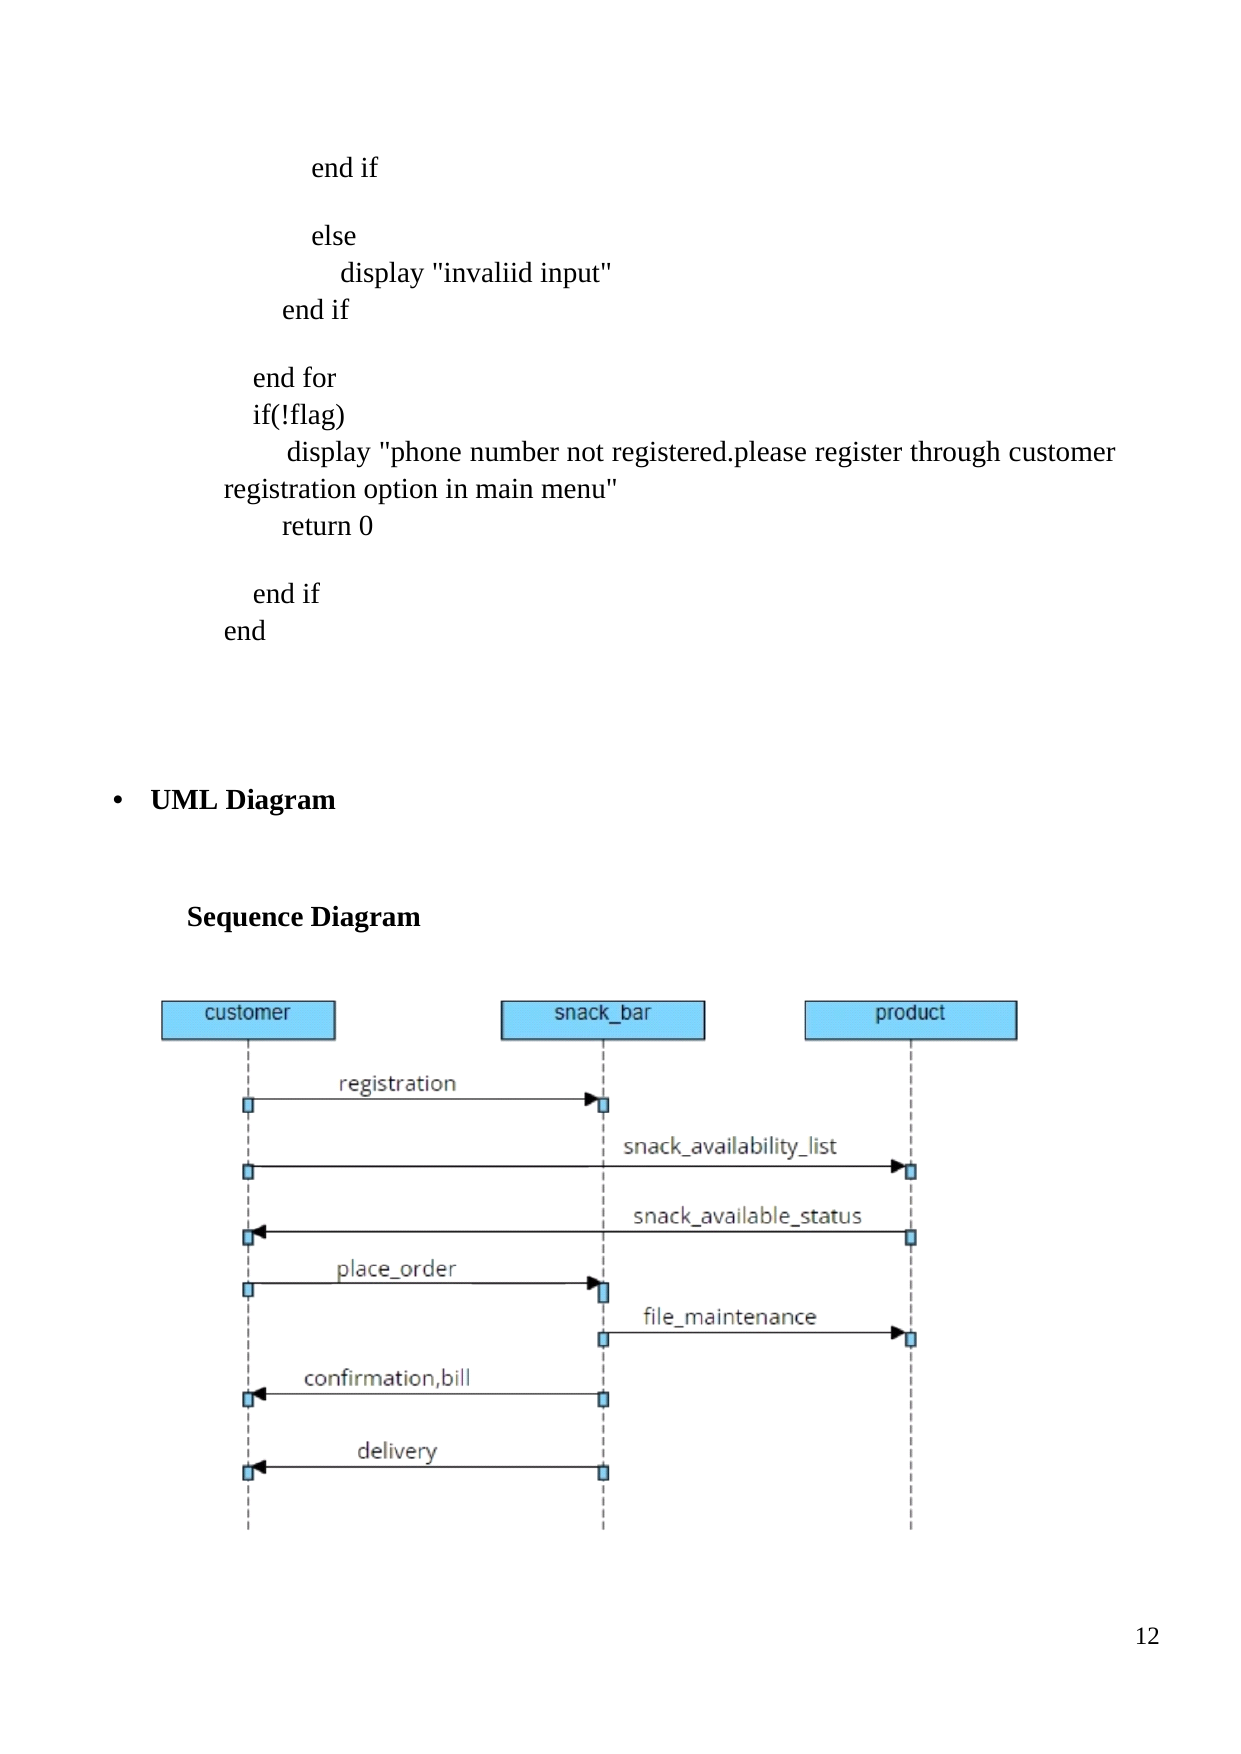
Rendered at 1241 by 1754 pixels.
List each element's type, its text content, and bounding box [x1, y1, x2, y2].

list end if [223, 577, 1118, 610]
list UML Diagram [113, 782, 1159, 816]
list return 0 [223, 508, 1118, 542]
list else [223, 218, 1118, 252]
list if(!flag) [223, 397, 1118, 431]
picture [150, 971, 1050, 1542]
text Sequence Diagram [150, 899, 1159, 933]
list end if [223, 150, 1118, 183]
list end if [223, 292, 1118, 326]
list end for [223, 361, 1118, 394]
list display "phone number not registered.please register through customer registration option in main menu" [223, 434, 1118, 505]
list end [223, 613, 1118, 647]
list display "invaliid input" [223, 255, 1118, 289]
